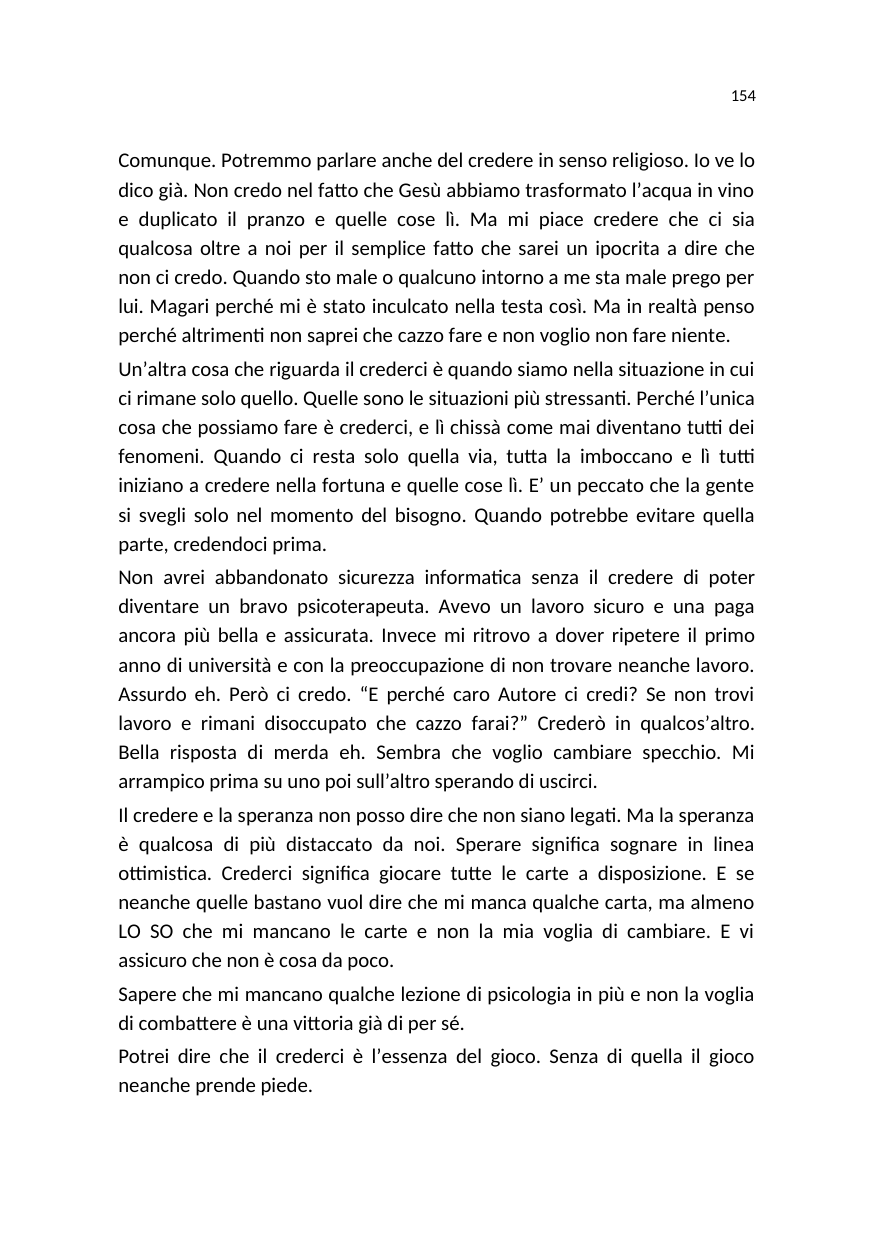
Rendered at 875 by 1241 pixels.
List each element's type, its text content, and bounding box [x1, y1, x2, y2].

text Non avrei abbandonato sicurezza informatica senza il credere di poter diventare un bravo psicoterapeuta. Avevo un lavoro sicuro e una paga ancora più bella e assicurata. Invece mi ritrovo a dover ripetere il primo anno di università e con la preoccupazione di non trovare neanche lavoro. Assurdo eh. Però ci credo. “E perché caro Autore ci credi? Se non trovi lavoro e rimani disoccupato che cazzo farai?” Crederò in qualcos’altro. Bella risposta di merda eh. Sembra che voglio cambiare specchio. Mi arrampico prima su uno poi sull’altro sperando di uscirci. [118, 564, 756, 794]
text Potrei dire che il crederci è l’essenza del gioco. Senza di quella il gioco neanche prende piede. [118, 1043, 756, 1098]
text Sapere che mi mancano qualche lezione di psicologia in più e non la voglia di combattere è una vittoria già di per sé. [118, 981, 756, 1036]
text Un’altra cosa che riguarda il crederci è quando siamo nella situazione in cui ci rimane solo quello. Quelle sono le situazioni più stressanti. Perché l’unica cosa che possiamo fare è crederci, e lì chissà come mai diventano tutti dei fenomeni. Quando ci resta solo quella via, tutta la imboccano e lì tutti iniziano a credere nella fortuna e quelle cose lì. E’ un peccato che la gente si svegli solo nel momento del bisogno. Quando potrebbe evitare quella parte, credendoci prima. [118, 356, 756, 556]
text Comunque. Potremmo parlare anche del credere in senso religioso. Io ve lo dico già. Non credo nel fatto che Gesù abbiamo trasformato l’acqua in vino e duplicato il pranzo e quelle cose lì. Ma mi piace credere che ci sia qualcosa oltre a noi per il semplice fatto che sarei un ipocrita a dire che non ci credo. Quando sto male o qualcuno intorno a me sta male prego per lui. Magari perché mi è stato inculcato nella testa così. Ma in realtà penso perché altrimenti non saprei che cazzo fare e non voglio non fare niente. [118, 148, 756, 348]
text Il credere e la speranza non posso dire che non siano legati. Ma la speranza è qualcosa di più distaccato da noi. Sperare significa sognare in linea ottimistica. Crederci significa giocare tutte le carte a disposizione. E se neanche quelle bastano vuol dire che mi manca qualche carta, ma almeno LO SO che mi mancano le carte e non la mia voglia di cambiare. E vi assicuro che non è cosa da poco. [118, 802, 756, 973]
